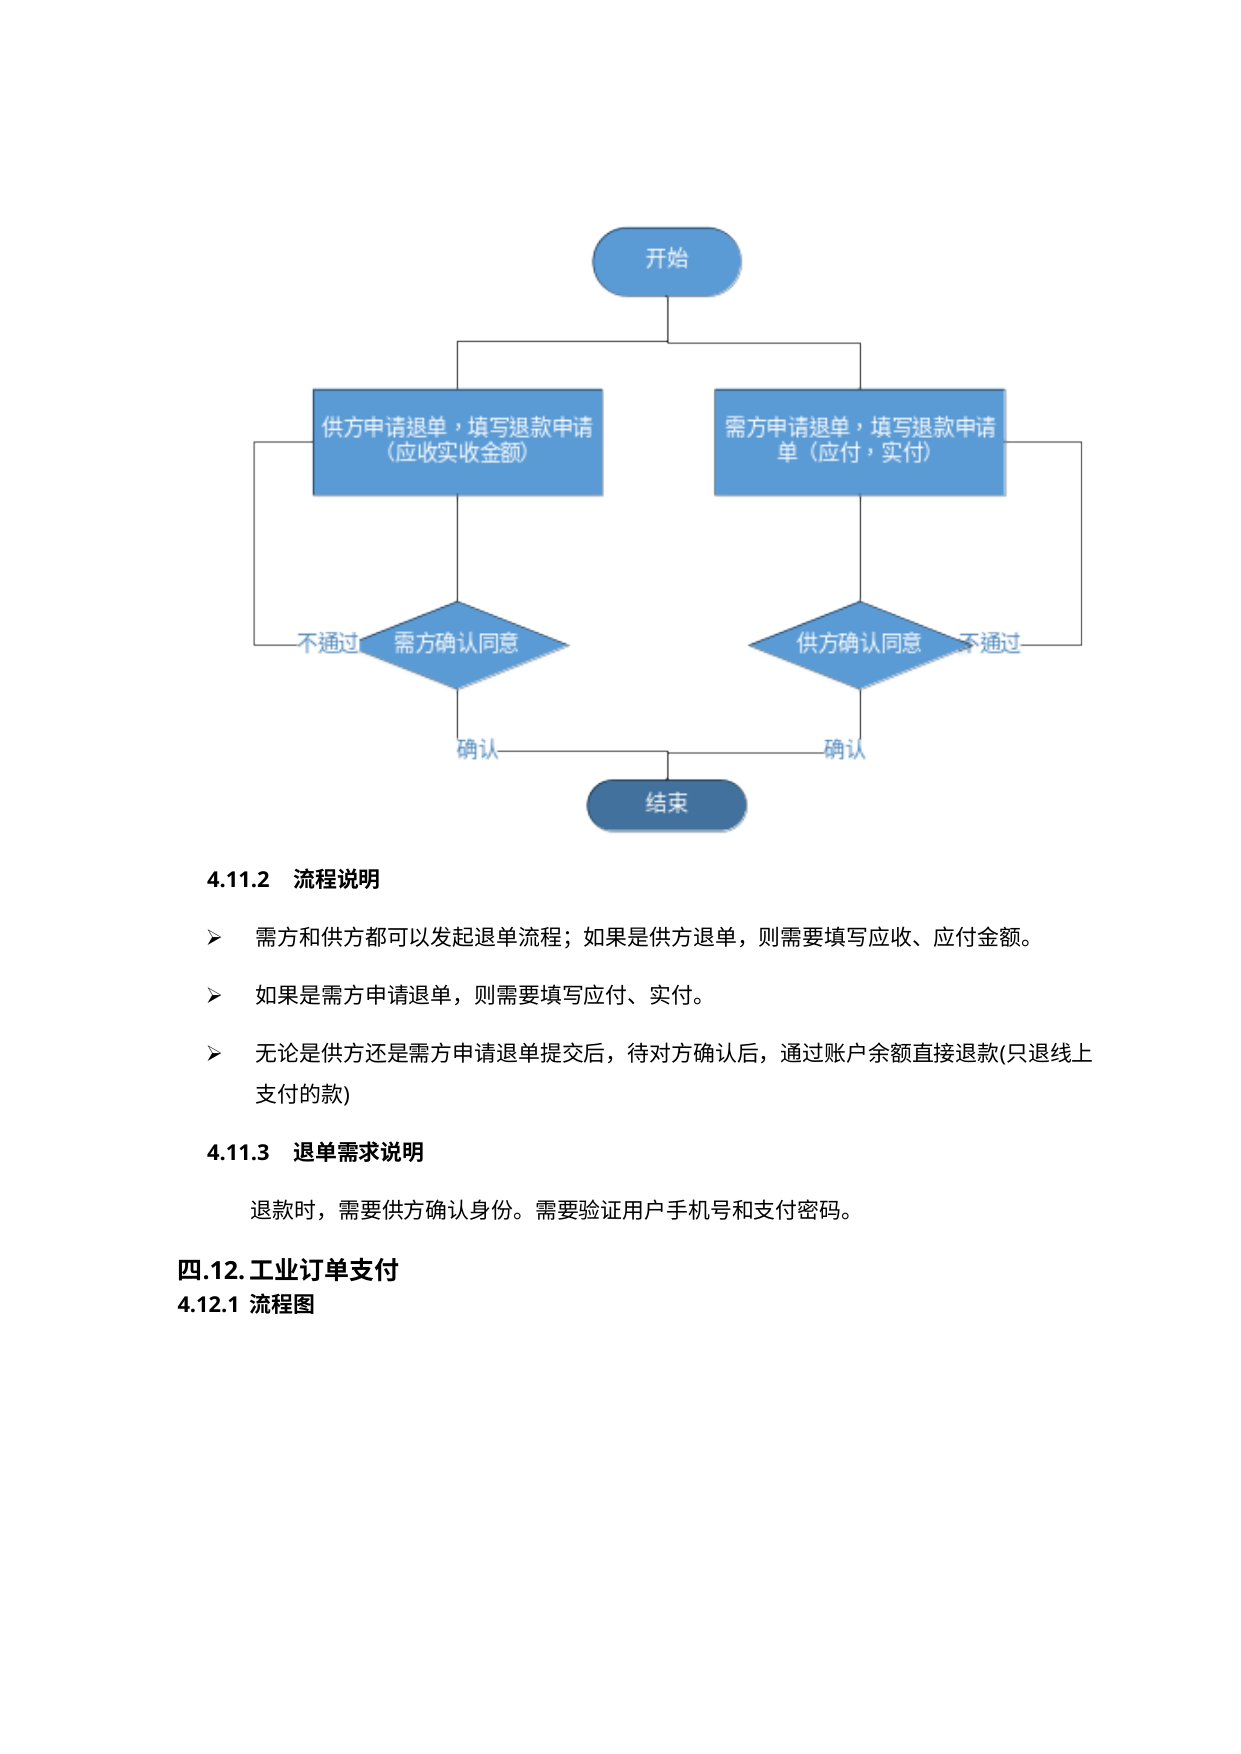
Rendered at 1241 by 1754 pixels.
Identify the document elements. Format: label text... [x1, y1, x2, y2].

list 退单需求说明 [207, 1135, 1107, 1167]
list 无论是供方还是需方申请退单提交后，待对方确认后，通过账户余额直接退款(只退线上支付的款) [206, 1036, 1107, 1109]
list 需方和供方都可以发起退单流程；如果是供方退单，则需要填写应收、应付金额。 [206, 920, 1107, 952]
subtitle 工业订单支付 [177, 1251, 1107, 1287]
list 如果是需方申请退单，则需要填写应付、实付。 [206, 978, 1107, 1009]
text 退款时，需要供方确认身份。需要验证用户手机号和支付密码。 [251, 1193, 1107, 1224]
list 流程说明 [207, 862, 1107, 894]
list 流程图 [177, 1287, 1107, 1319]
